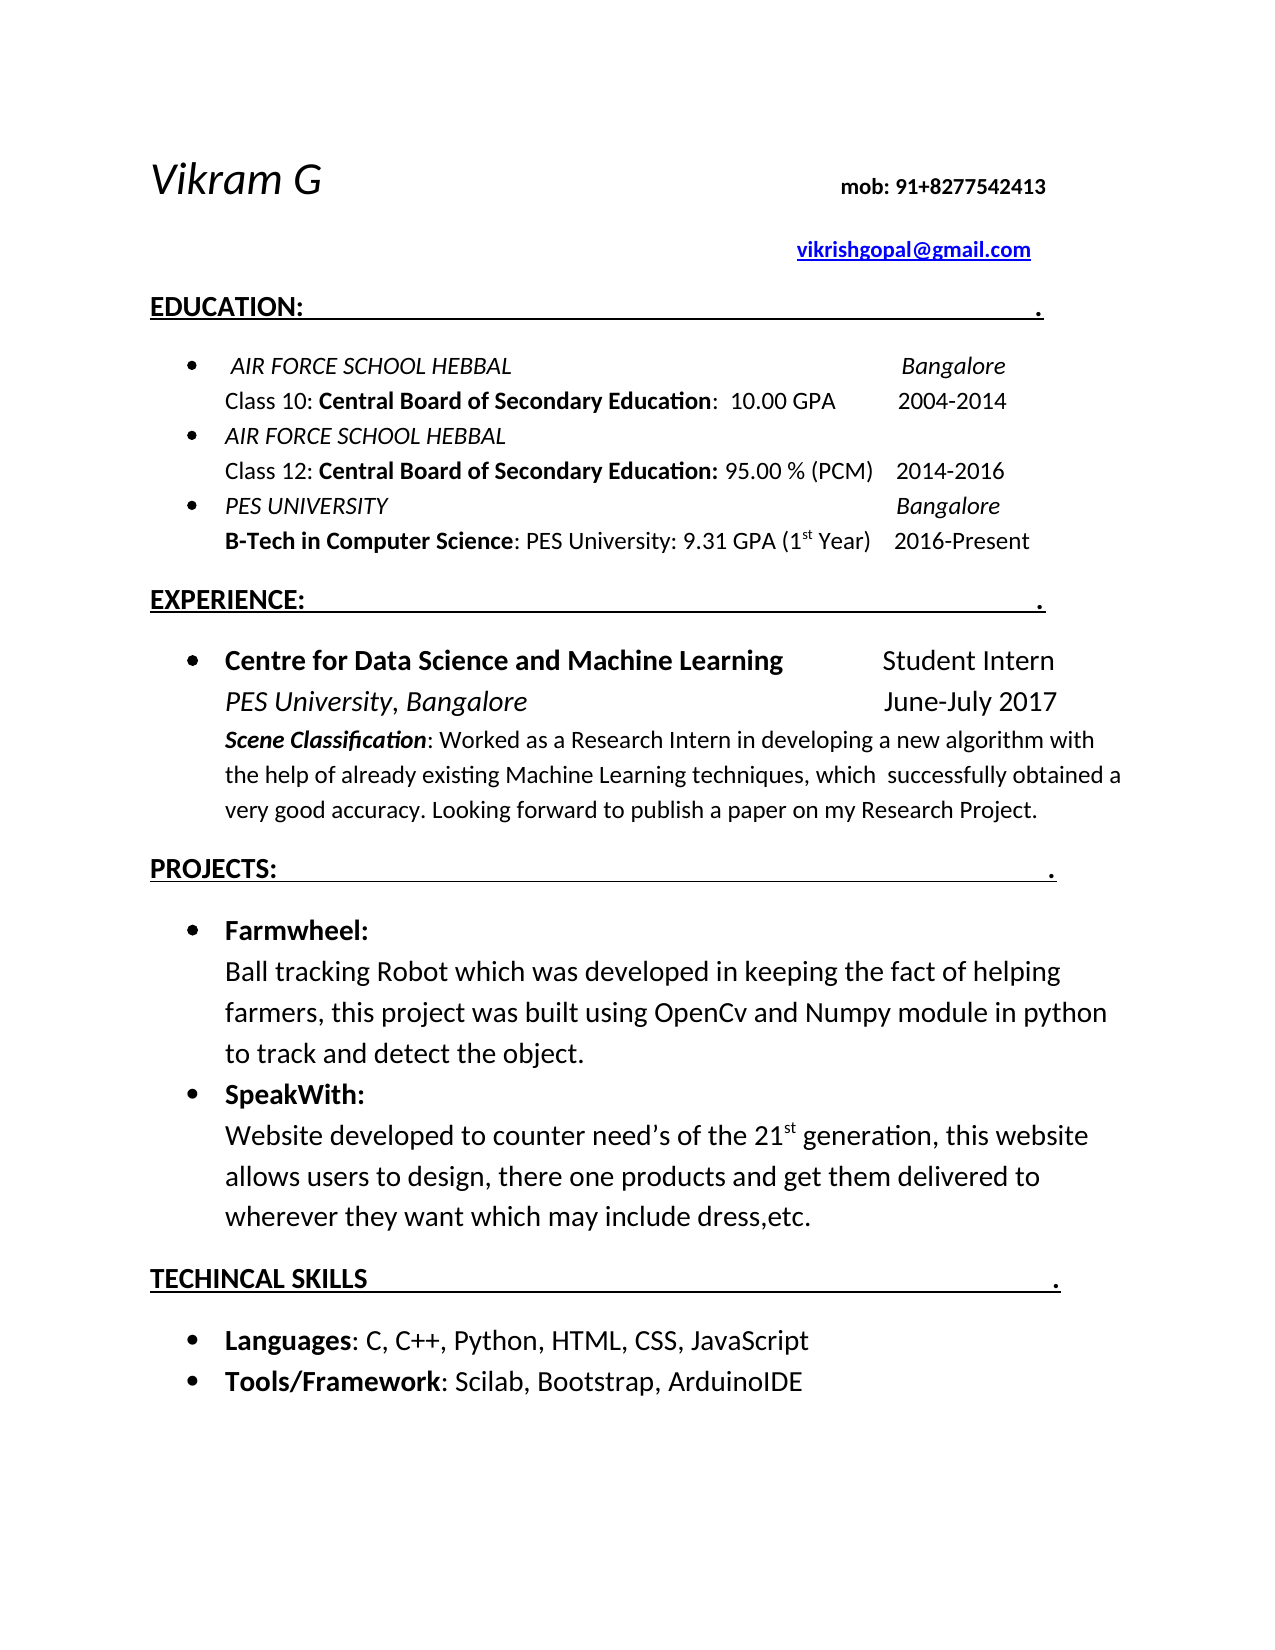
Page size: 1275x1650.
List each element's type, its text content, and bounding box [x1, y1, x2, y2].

list B-Tech in Computer Science: PES University: 9.31 GPA (1st Year) 2016-Present [225, 525, 1125, 555]
list AIR FORCE SCHOOL HEBBAL Bangalore [187, 350, 1125, 380]
list Ball tracking Robot which was developed in keeping the fact of helping farmers, this project was built using OpenCv and Numpy module in python to track and detect the object. [225, 953, 1125, 1070]
list Class 12: Central Board of Secondary Education: 95.00 % (PCM) 2014-2016 [225, 455, 1125, 485]
text EXPERIENCE: . [150, 581, 1125, 616]
text vikrishgopal@gmail.com [150, 235, 1125, 263]
list Farmwheel: [187, 912, 1125, 948]
text EDUCATION: . [150, 288, 1125, 324]
text Vikram G mob: 91+8277542413 [150, 150, 1125, 206]
list Scene Classification: Worked as a Research Intern in developing a new algorithm with the help of already existing Machine Learning techniques, which successfully obtained a very good accuracy. Looking forward to publish a paper on my Research Project. [225, 724, 1125, 825]
list Centre for Data Science and Machine Learning Student Intern [187, 642, 1125, 678]
list Tools/Framework: Scilab, Bootstrap, ArduinoIDE [187, 1363, 1125, 1399]
list Class 10: Central Board of Secondary Education: 10.00 GPA 2004-2014 [225, 385, 1125, 415]
list AIR FORCE SCHOOL HEBBAL [187, 420, 1125, 450]
list SpeakWith: [187, 1076, 1125, 1111]
text PROJECTS: . [150, 850, 1125, 886]
list Website developed to counter need’s of the 21st generation, this website allows users to design, there one products and get them delivered to wherever they want which may include dress,etc. [225, 1117, 1125, 1234]
list PES UNIVERSITY Bangalore [187, 490, 1125, 520]
text TECHINCAL SKILLS . [150, 1260, 1125, 1296]
list PES University, Bangalore June-July 2017 [225, 683, 1125, 719]
list Languages: C, C++, Python, HTML, CSS, JavaScript [187, 1322, 1125, 1358]
